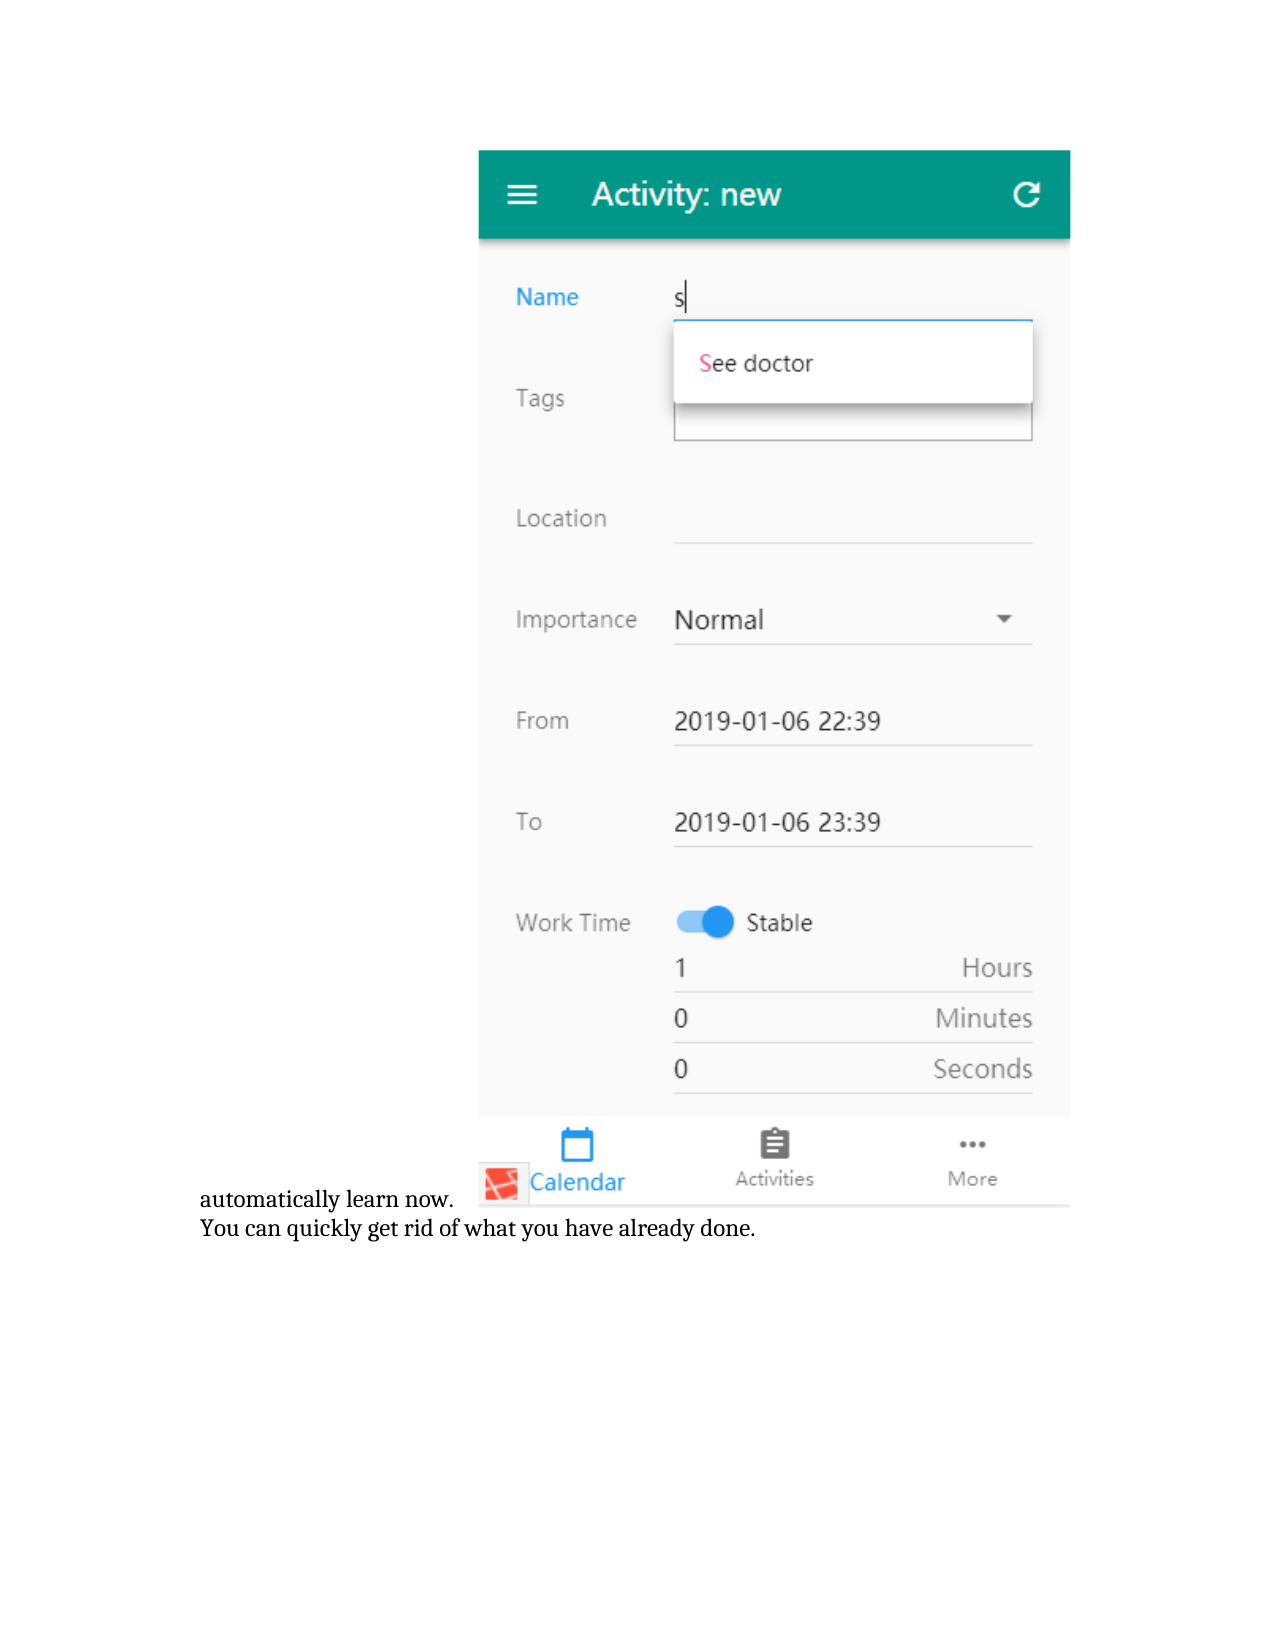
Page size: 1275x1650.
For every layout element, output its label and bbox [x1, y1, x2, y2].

picture [478, 150, 1071, 1208]
list [150, 150, 1125, 1243]
